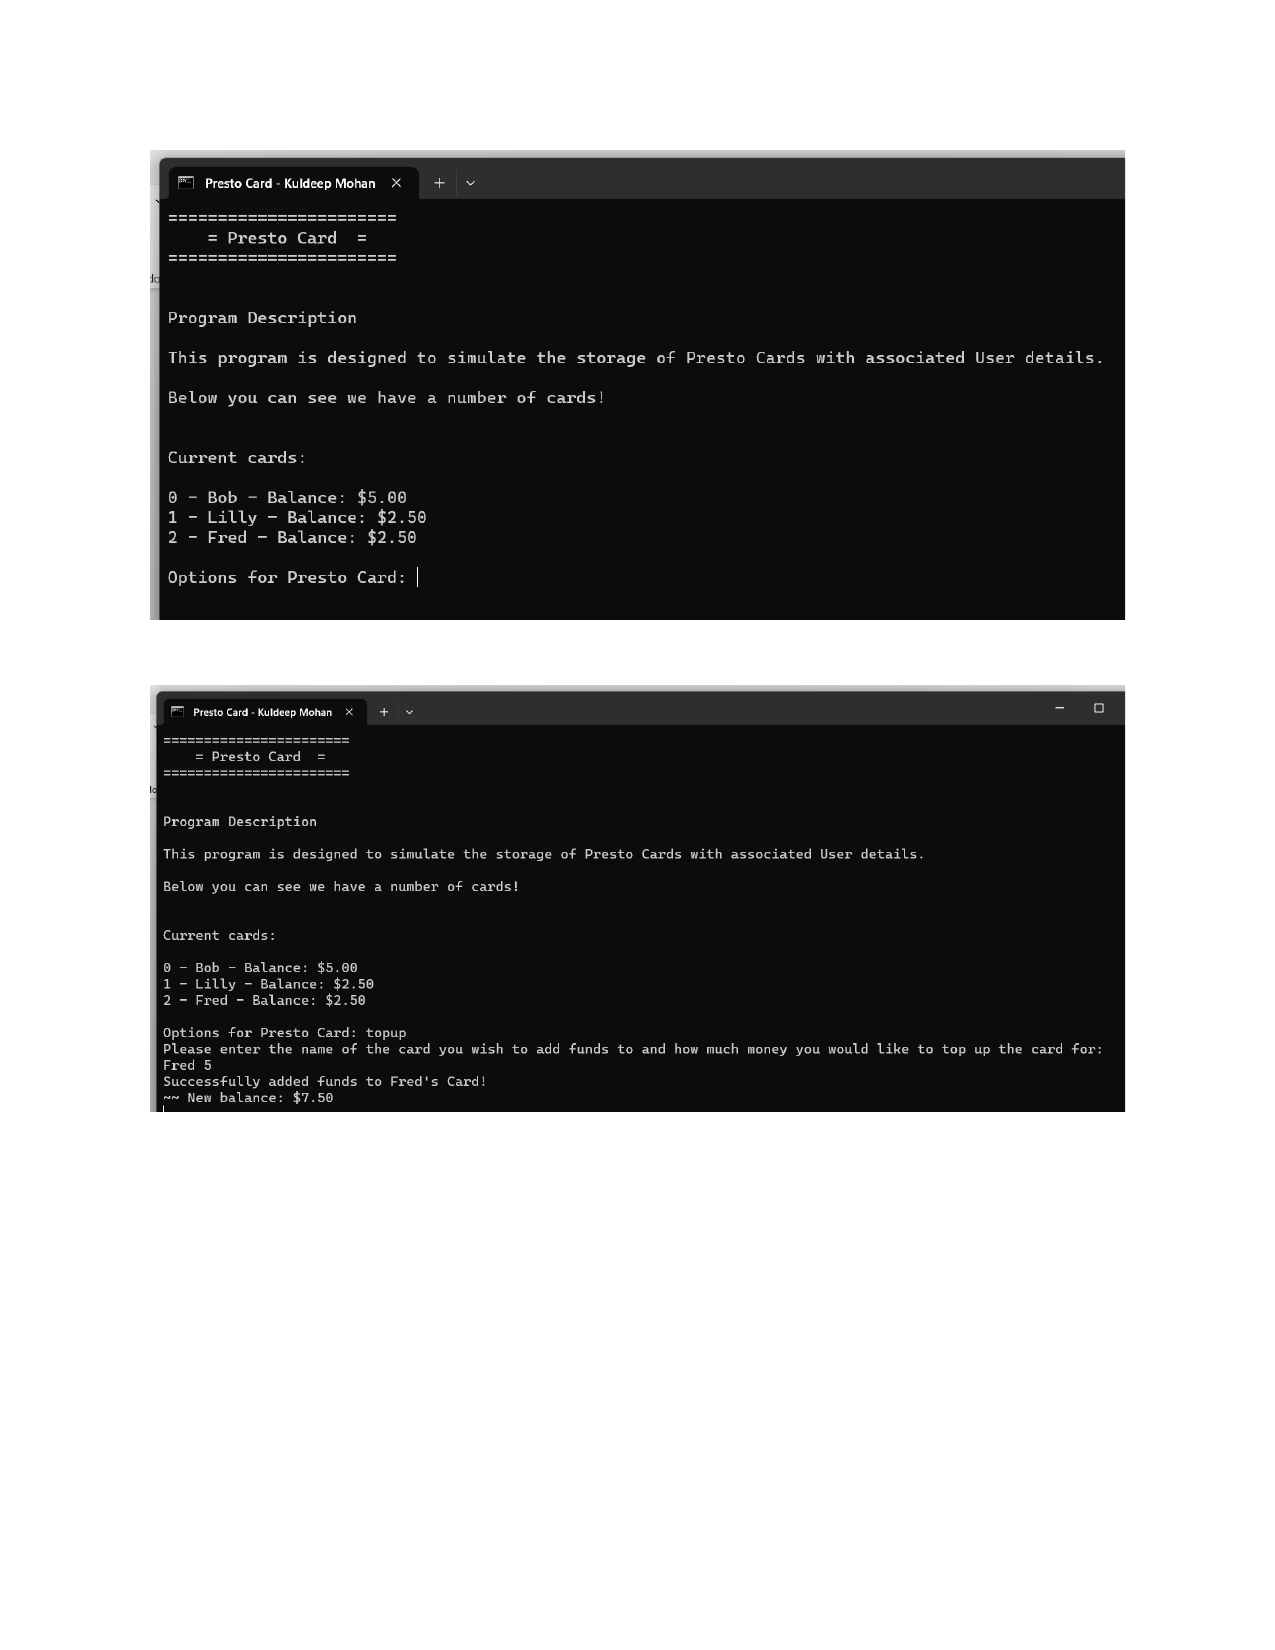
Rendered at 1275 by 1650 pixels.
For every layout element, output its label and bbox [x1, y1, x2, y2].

picture [150, 150, 1125, 620]
picture [150, 685, 1125, 1112]
